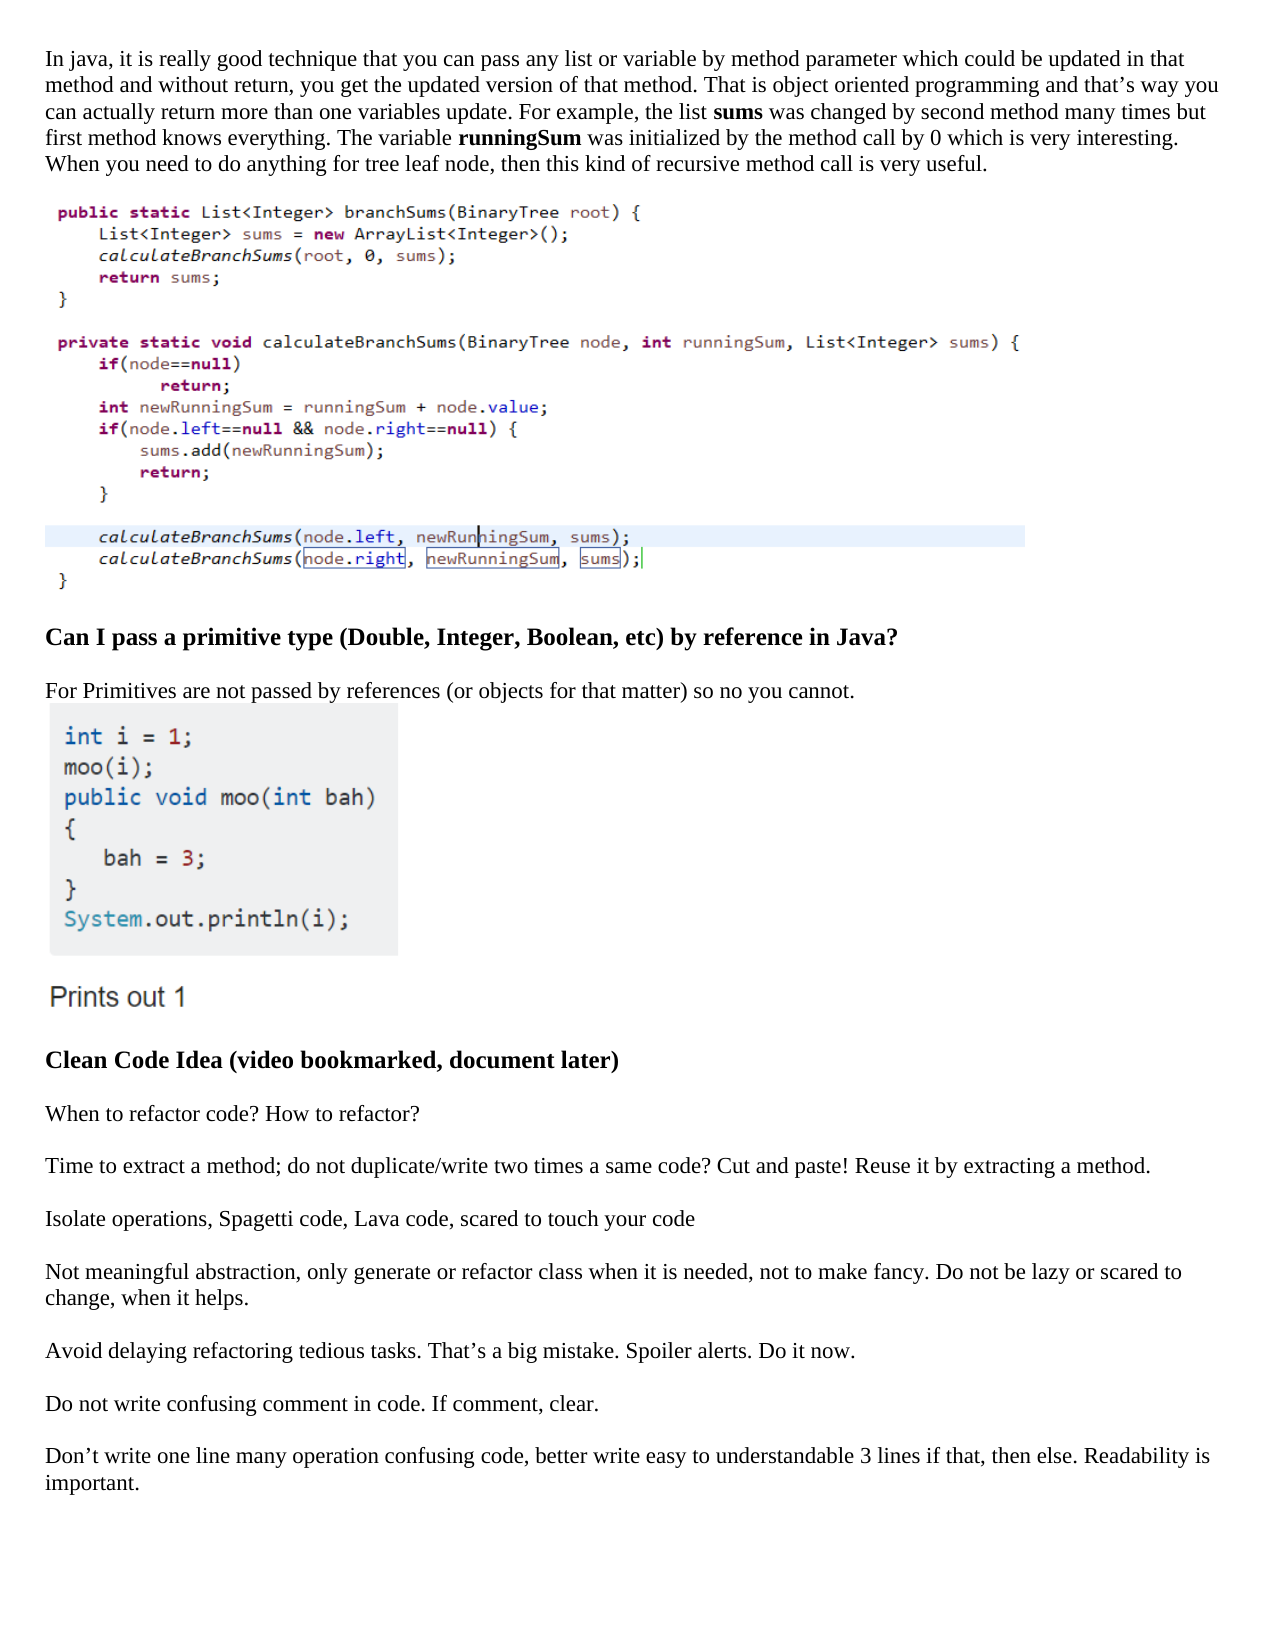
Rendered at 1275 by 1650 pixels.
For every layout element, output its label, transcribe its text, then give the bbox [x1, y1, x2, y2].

text Do not write confusing comment in code. If comment, clear. [45, 1390, 1230, 1416]
text Clean Code Idea (video bookmarked, document later) [45, 1045, 1230, 1073]
text Avoid delaying refactoring tedious tasks. That’s a big mistake. Spoiler alerts. Do it now. [45, 1337, 1230, 1363]
text Time to extract a method; do not duplicate/write two times a same code? Cut and paste! Reuse it by extracting a method. [45, 1153, 1230, 1179]
picture [45, 203, 1025, 596]
text For Primitives are not passed by references (or objects for that matter) so no you cannot. [45, 677, 1230, 703]
text When to refactor code? How to refactor? [45, 1100, 1230, 1126]
picture [45, 703, 399, 1019]
text Not meaningful abstraction, only generate or refactor class when it is needed, not to make fancy. Do not be lazy or scared to change, when it helps. [45, 1258, 1230, 1311]
text In java, it is really good technique that you can pass any list or variable by method parameter which could be updated in that method and without return, you get the updated version of that method. That is object oriented programming and that’s way you can actually return more than one variables update. For example, the list sums was changed by second method many times but first method knows everything. The variable runningSum was initialized by the method call by 0 which is very interesting. When you need to do anything for tree leaf node, then this kind of recursive method call is very useful. [45, 45, 1230, 177]
text Isolate operations, Spagetti code, Lava code, scared to touch your code [45, 1205, 1230, 1232]
text Can I pass a primitive type (Double, Integer, Boolean, etc) by reference in Java? [45, 622, 1230, 651]
text Don’t write one line many operation confusing code, better write easy to understandable 3 lines if that, then else. Readability is important. [45, 1442, 1230, 1495]
